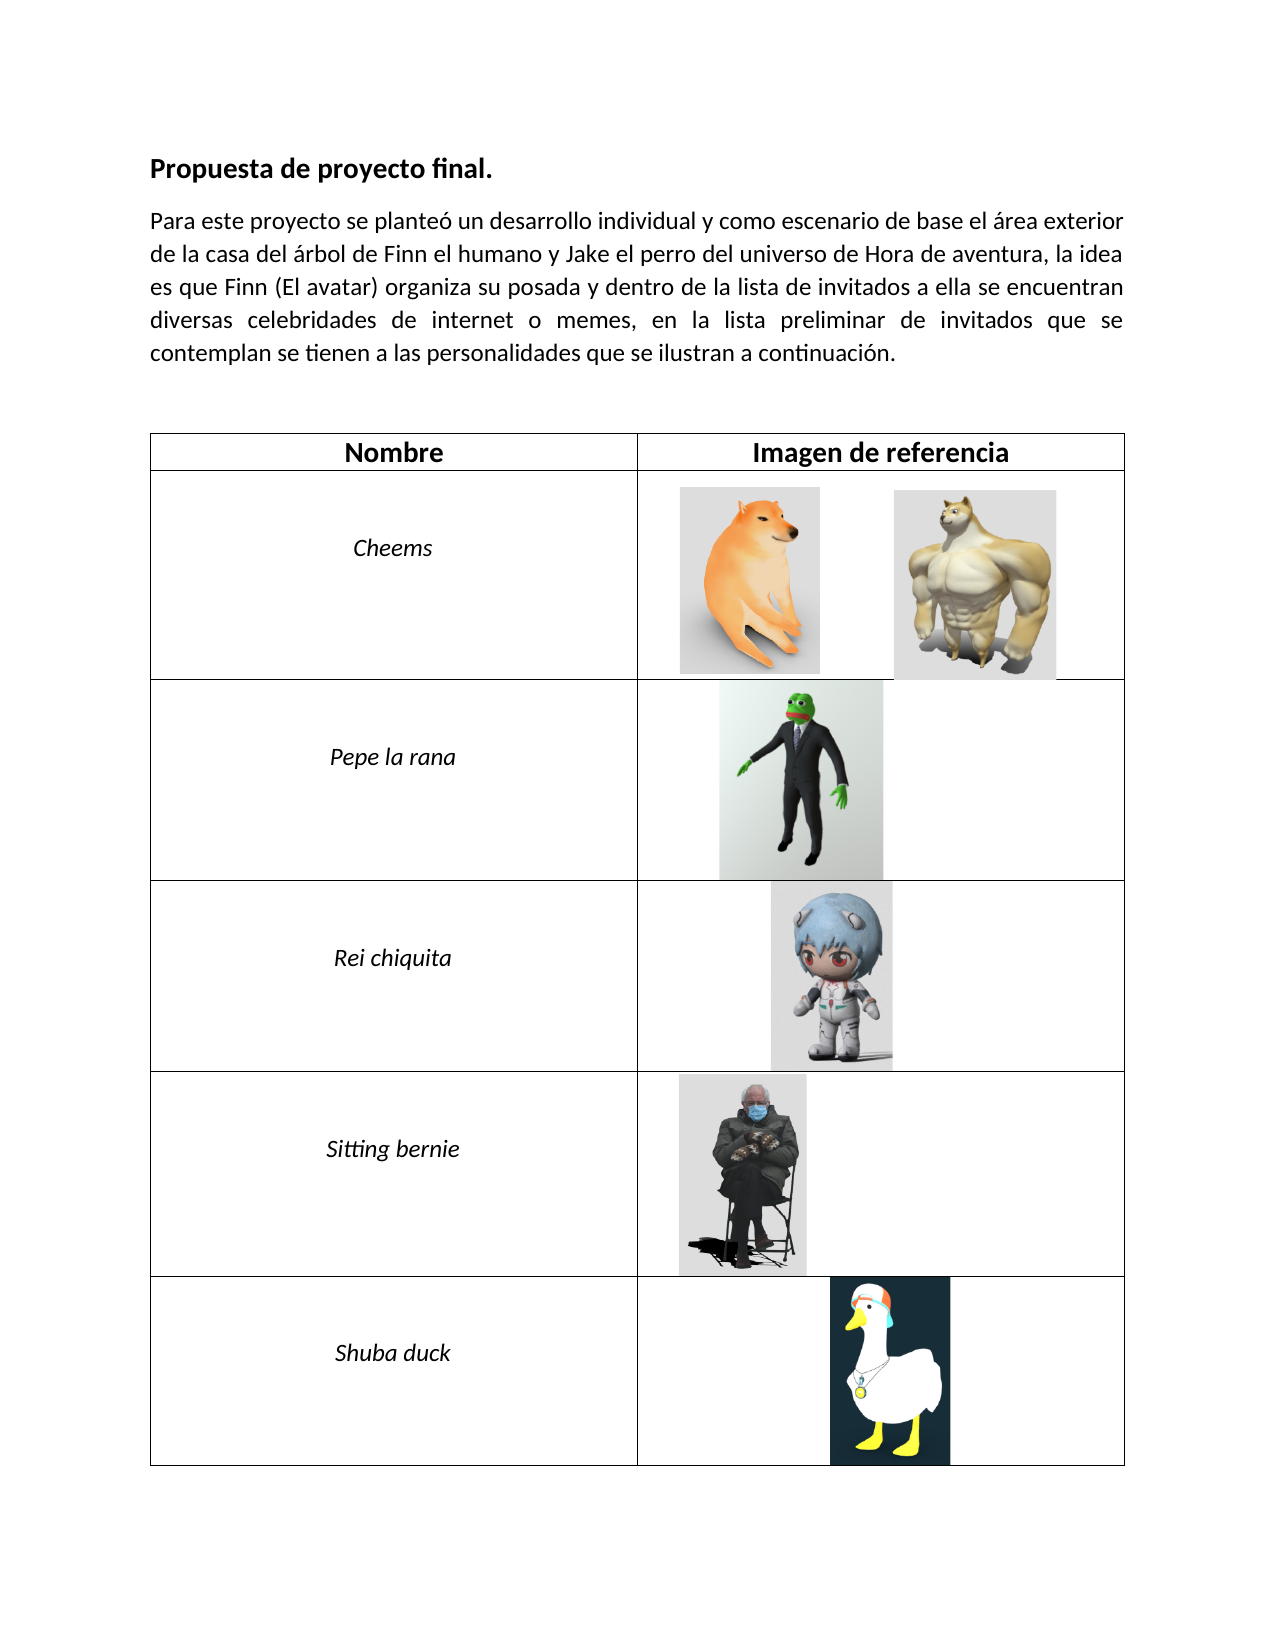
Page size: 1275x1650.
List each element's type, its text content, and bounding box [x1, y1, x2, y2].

table_cell Cheems [151, 471, 637, 679]
table_cell [638, 1072, 1124, 1276]
table_cell [638, 1277, 830, 1465]
table_header Imagen de referencia [638, 434, 1124, 470]
picture [830, 1277, 951, 1465]
picture [679, 487, 820, 674]
table_cell [638, 881, 770, 1071]
picture [678, 1074, 807, 1276]
table_cell Sitting bernie [151, 1072, 637, 1276]
table_cell [638, 680, 719, 879]
table_cell [951, 1277, 1124, 1465]
text Para este proyecto se planteó un desarrollo individual y como escenario de base el área exterior de la casa del árbol de Finn el humano y Jake el perro del universo de Hora de aventura, la idea es que Finn (El avatar) organiza su posada y dentro de la lista de invitados a ella se encuentran diversas celebridades de internet o memes, en la lista preliminar de invitados que se contemplan se tienen a las personalidades que se ilustran a continuación. [150, 205, 1125, 367]
table_cell [638, 471, 1124, 679]
text Propuesta de proyecto final. [150, 150, 1125, 186]
table_cell [893, 881, 1124, 1071]
picture [893, 490, 1057, 680]
table_cell Pepe la rana [151, 680, 637, 879]
table_cell [884, 680, 1124, 879]
table_cell Rei chiquita [151, 881, 637, 1071]
table_cell Shuba duck [151, 1277, 637, 1465]
picture [770, 881, 893, 1071]
picture [719, 680, 884, 880]
table_header Nombre [151, 434, 637, 470]
